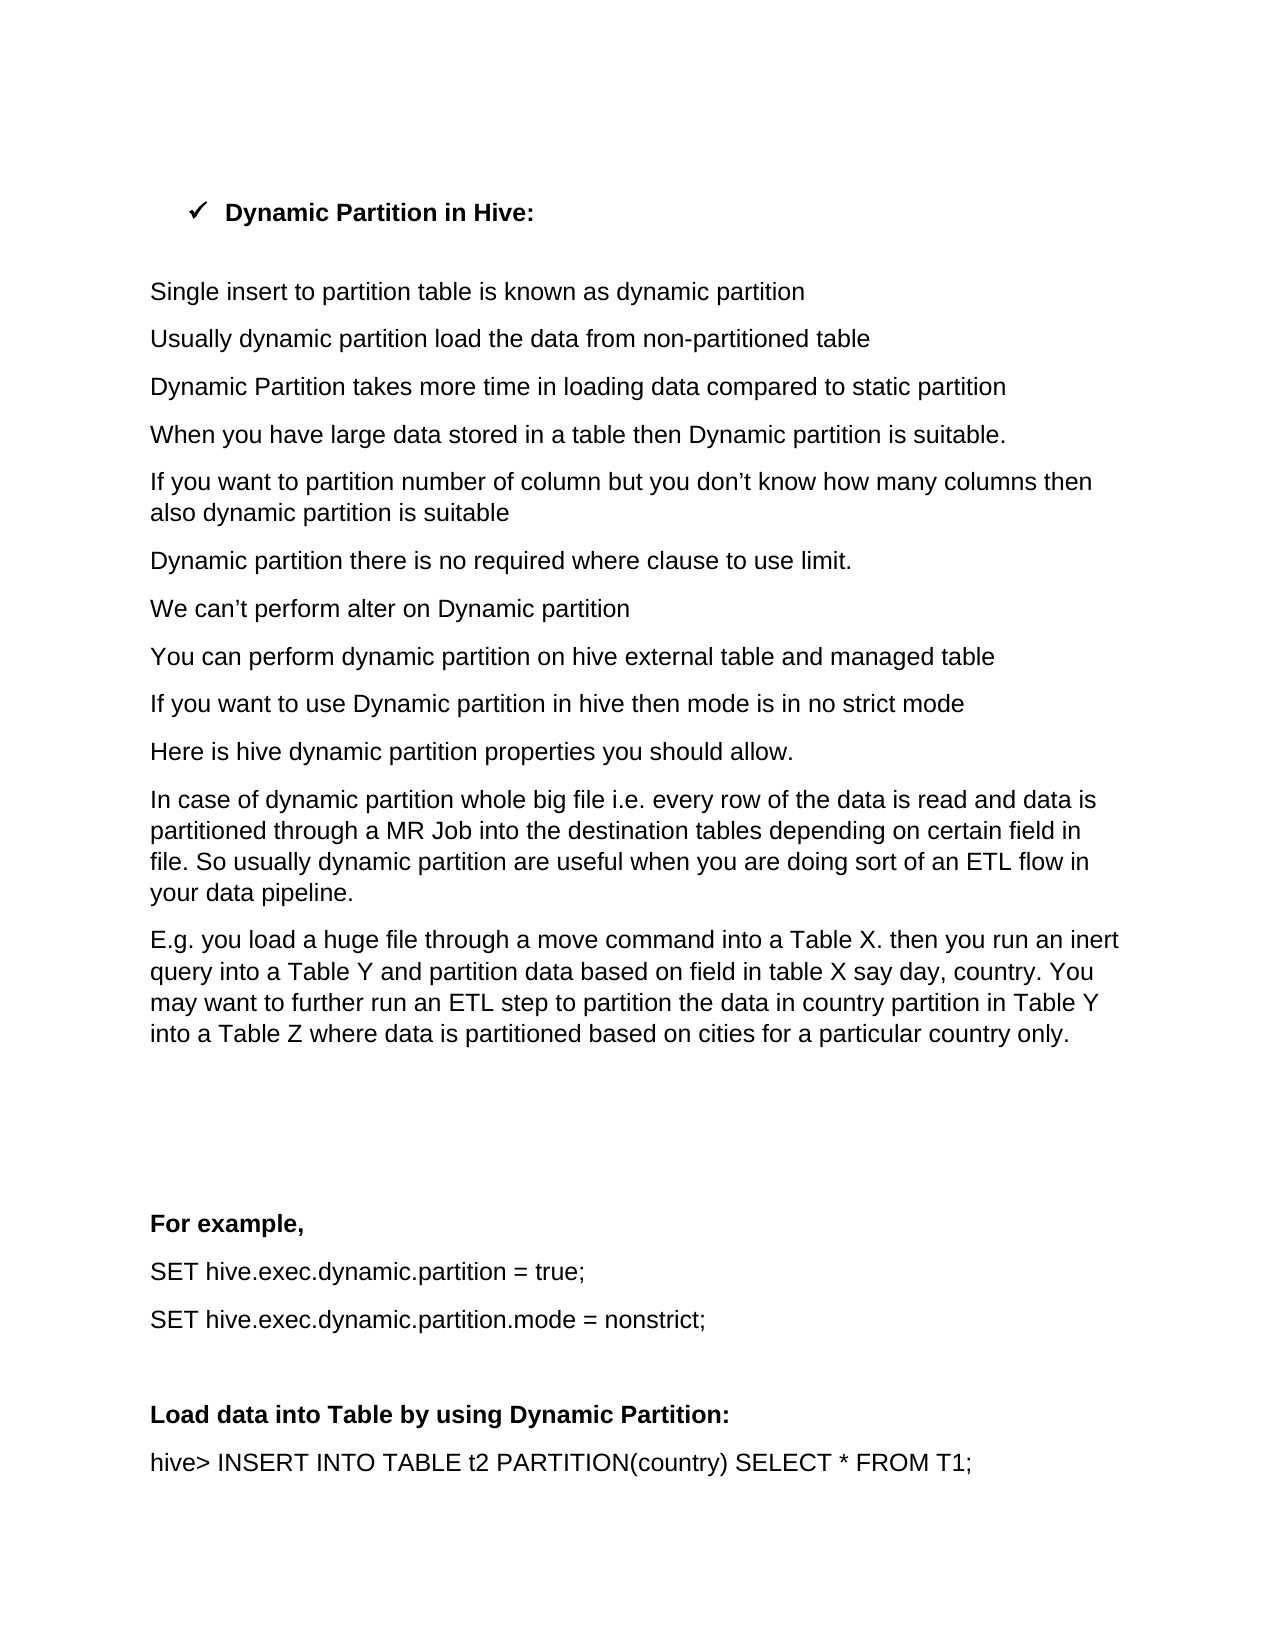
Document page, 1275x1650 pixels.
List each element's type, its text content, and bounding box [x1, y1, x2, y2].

text If you want to use Dynamic partition in hive then mode is in no strict mode [150, 689, 1125, 718]
text Single insert to partition table is known as dynamic partition [150, 277, 1125, 305]
text Dynamic Partition takes more time in loading data compared to static partition [150, 372, 1125, 401]
text E.g. you load a huge file through a move command into a Table X. then you run an inert query into a Table Y and partition data based on field in table X say day, country. You may want to further run an ETL step to partition the data in country partition in Table Y into a Table Z where data is partitioned based on cities for a particular country only. [150, 926, 1125, 1047]
text Usually dynamic partition load the data from non-partitioned table [150, 324, 1125, 353]
text When you have large data stored in a table then Dynamic partition is suitable. [150, 420, 1125, 448]
text For example, [150, 1209, 1125, 1238]
text Dynamic partition there is no required where clause to use limit. [150, 546, 1125, 575]
text In case of dynamic partition whole big file i.e. every row of the data is read and data is partitioned through a MR Job into the destination tables depending on certain field in file. So usually dynamic partition are useful when you are doing sort of an ETL flow in your data pipeline. [150, 785, 1125, 907]
text hive> INSERT INTO TABLE t2 PARTITION(country) SELECT * FROM T1; [150, 1448, 1125, 1477]
text We can’t perform alter on Dynamic partition [150, 594, 1125, 623]
text If you want to partition number of column but you don’t know how many columns then also dynamic partition is suitable [150, 467, 1125, 527]
text Here is hive dynamic partition properties you should allow. [150, 737, 1125, 766]
text You can perform dynamic partition on hive external table and managed table [150, 642, 1125, 670]
text SET hive.exec.dynamic.partition = true; [150, 1257, 1125, 1286]
text Load data into Table by using Dynamic Partition: [150, 1400, 1125, 1429]
text SET hive.exec.dynamic.partition.mode = nonstrict; [150, 1305, 1125, 1334]
list Dynamic Partition in Hive: [187, 198, 1125, 227]
